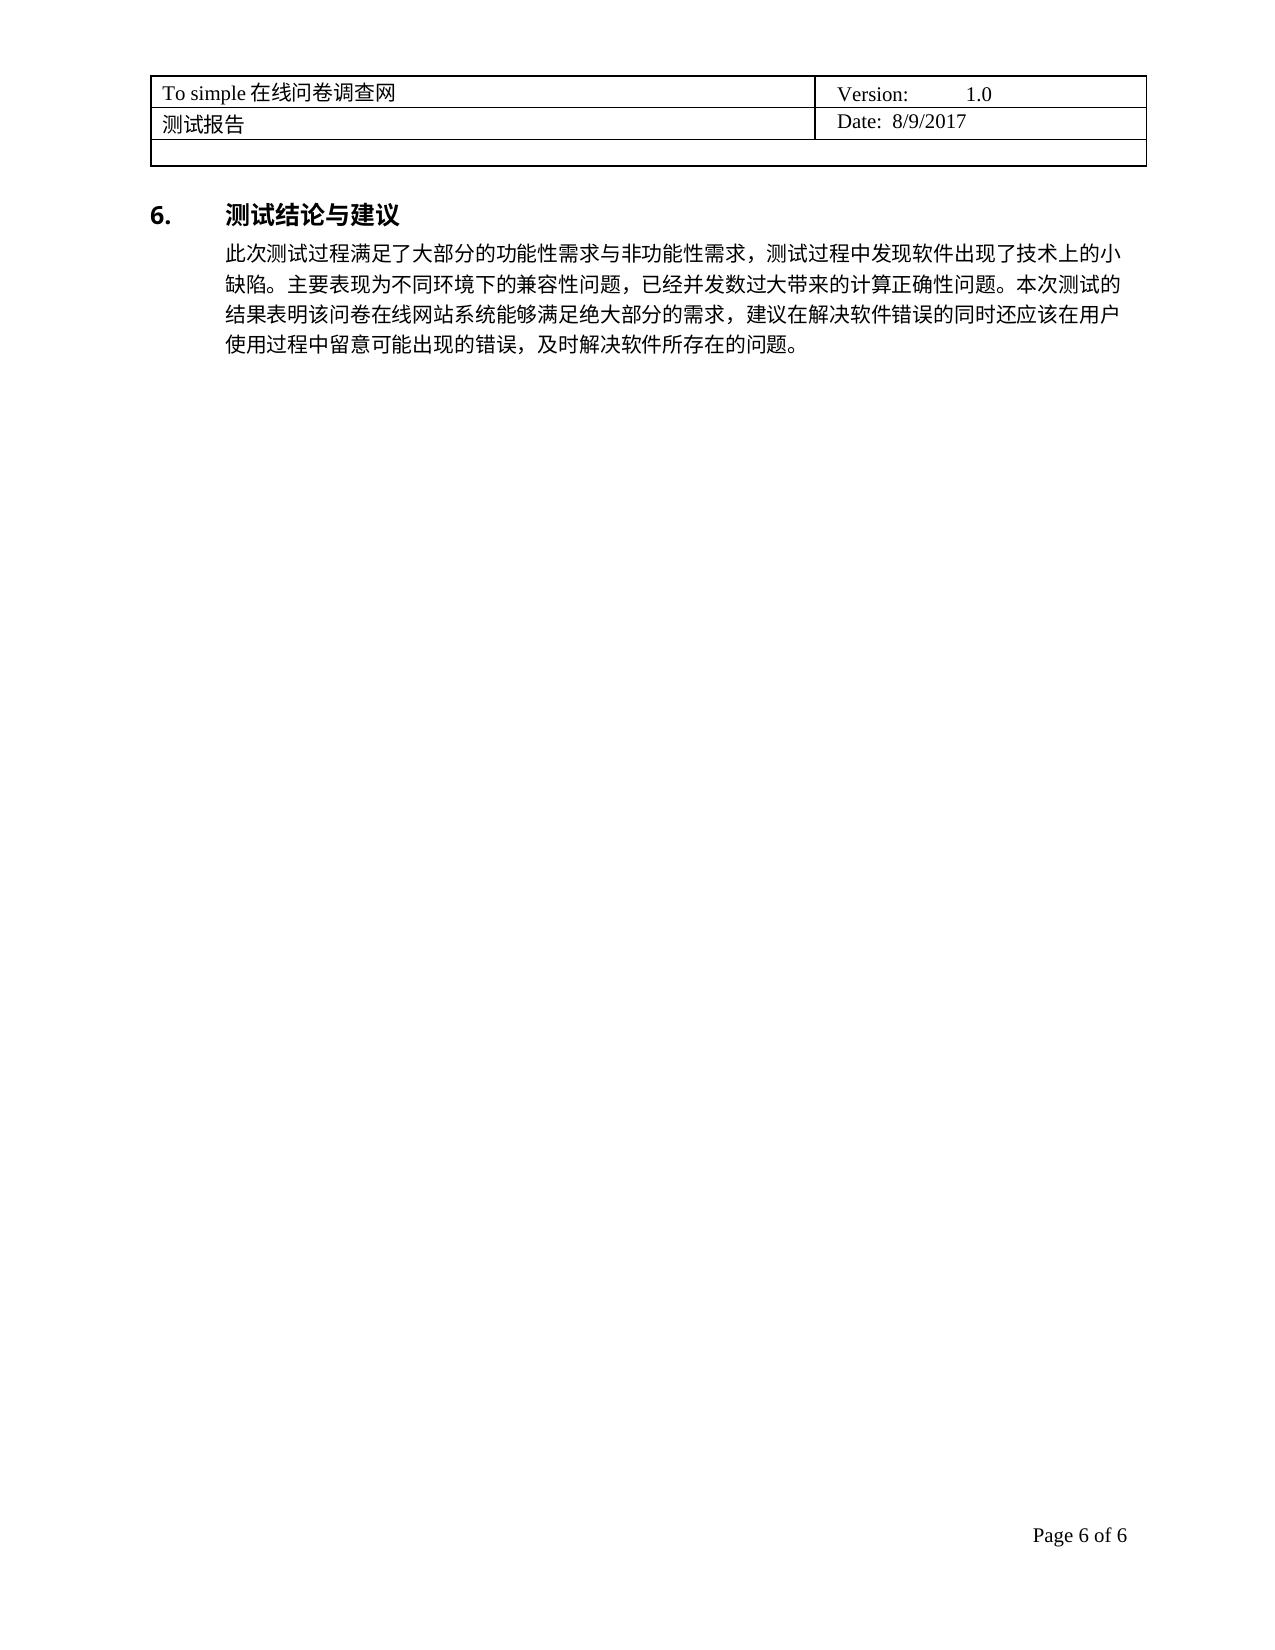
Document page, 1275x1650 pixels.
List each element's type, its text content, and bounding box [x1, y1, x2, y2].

subtitle 测试结论与建议 [150, 195, 1125, 231]
text 此次测试过程满足了大部分的功能性需求与非功能性需求，测试过程中发现软件出现了技术上的小缺陷。主要表现为不同环境下的兼容性问题，已经并发数过大带来的计算正确性问题。本次测试的结果表明该问卷在线网站系统能够满足绝大部分的需求，建议在解决软件错误的同时还应该在用户使用过程中留意可能出现的错误，及时解决软件所存在的问题。 [225, 238, 1125, 358]
